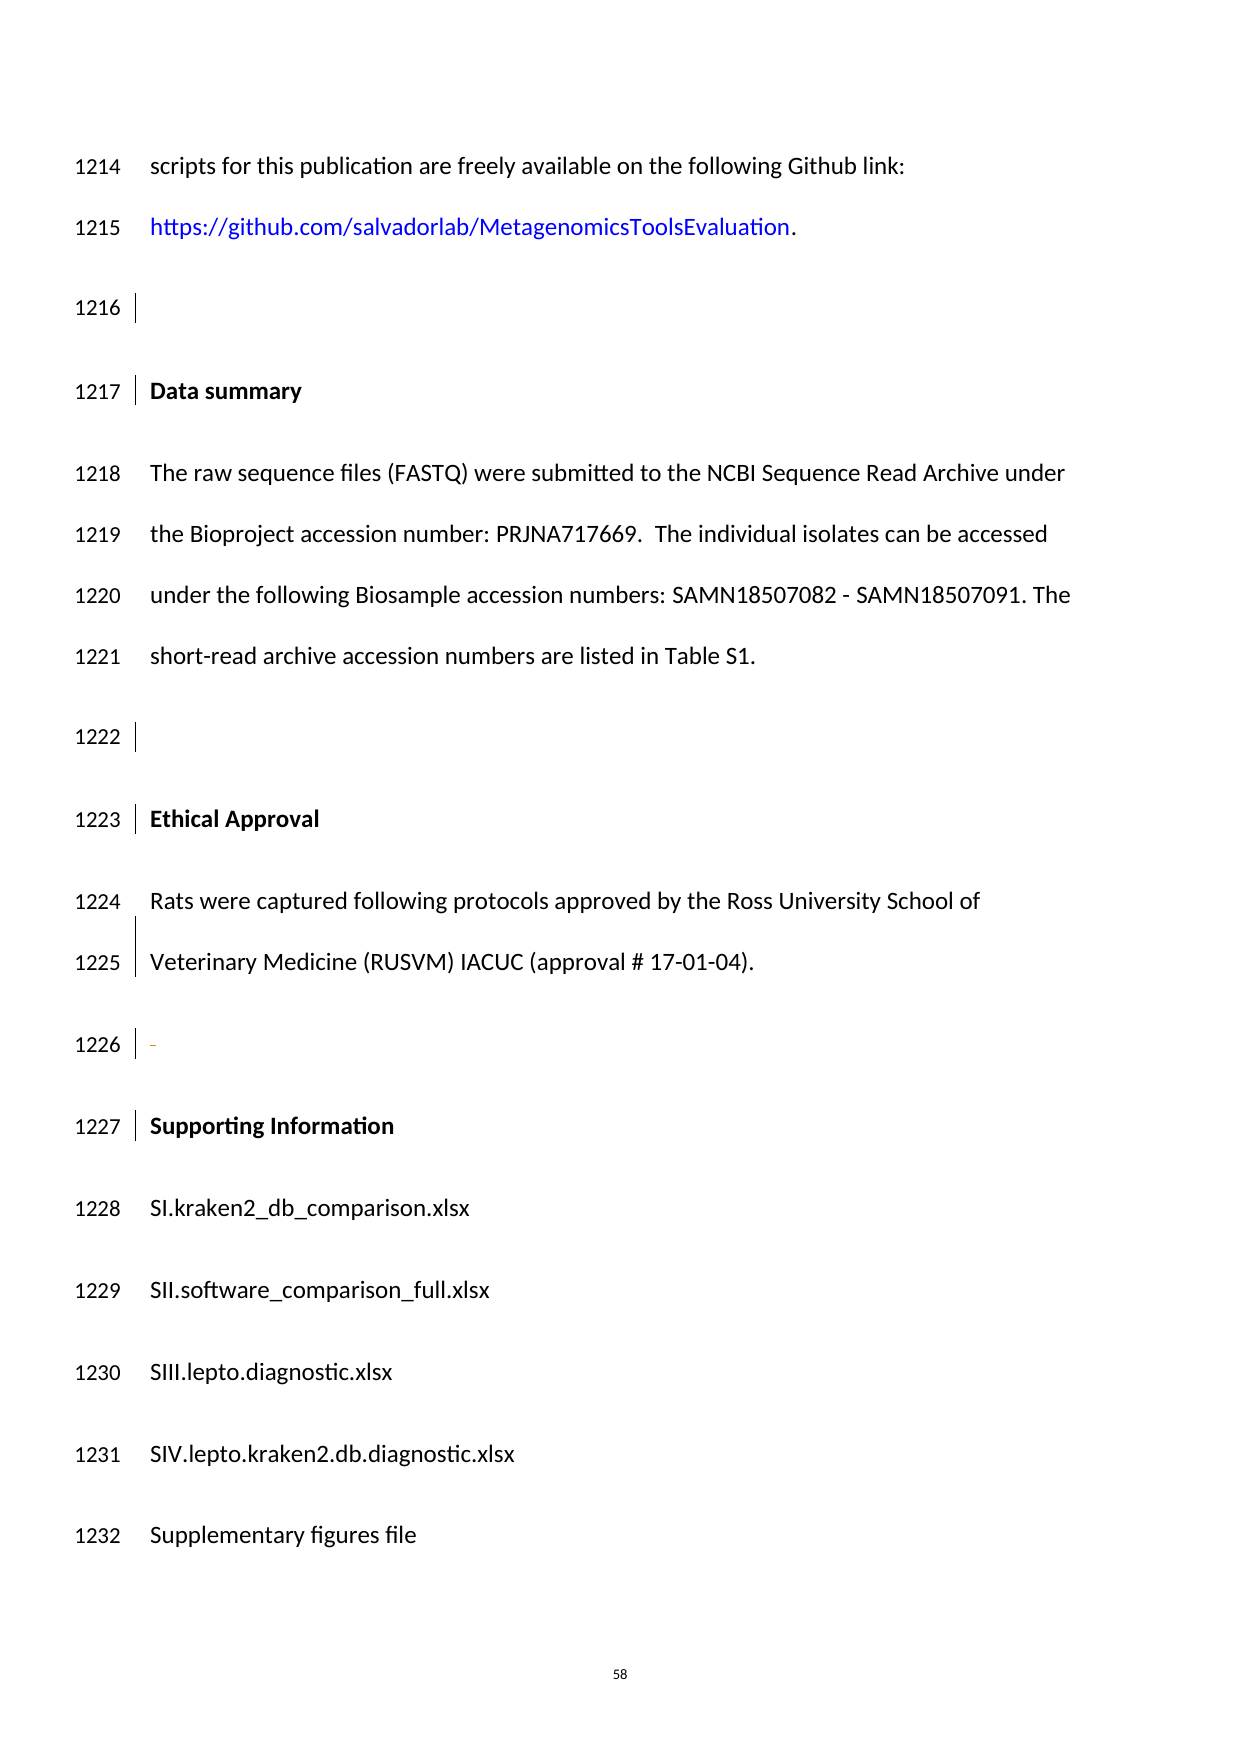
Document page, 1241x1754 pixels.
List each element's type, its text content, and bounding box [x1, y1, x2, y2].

text The raw sequence files (FASTQ) were submitted to the NCBI Sequence Read Archive under the Bioproject accession number: PRJNA717669. The individual isolates can be accessed under the following Biosample accession numbers: SAMN18507082 - SAMN18507091. The short-read archive accession numbers are listed in Table S1. [150, 457, 1090, 670]
text SIV.lepto.kraken2.db.diagnostic.xlsx [150, 1438, 1090, 1468]
text Rats were captured following protocols approved by the Ross University School of Veterinary Medicine (RUSVM) IACUC (approval # 17-01-04). [150, 885, 1090, 977]
text SII.software_comparison_full.xlsx [150, 1274, 1090, 1304]
text SI.kraken2_db_comparison.xlsx [150, 1192, 1090, 1223]
text Ethical Approval [150, 803, 1090, 834]
text SIII.lepto.diagnostic.xlsx [150, 1356, 1090, 1386]
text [150, 150, 1090, 242]
text Supplementary figures file [150, 1519, 1090, 1550]
text Supporting Information [150, 1110, 1090, 1141]
text Data summary [150, 375, 1090, 405]
